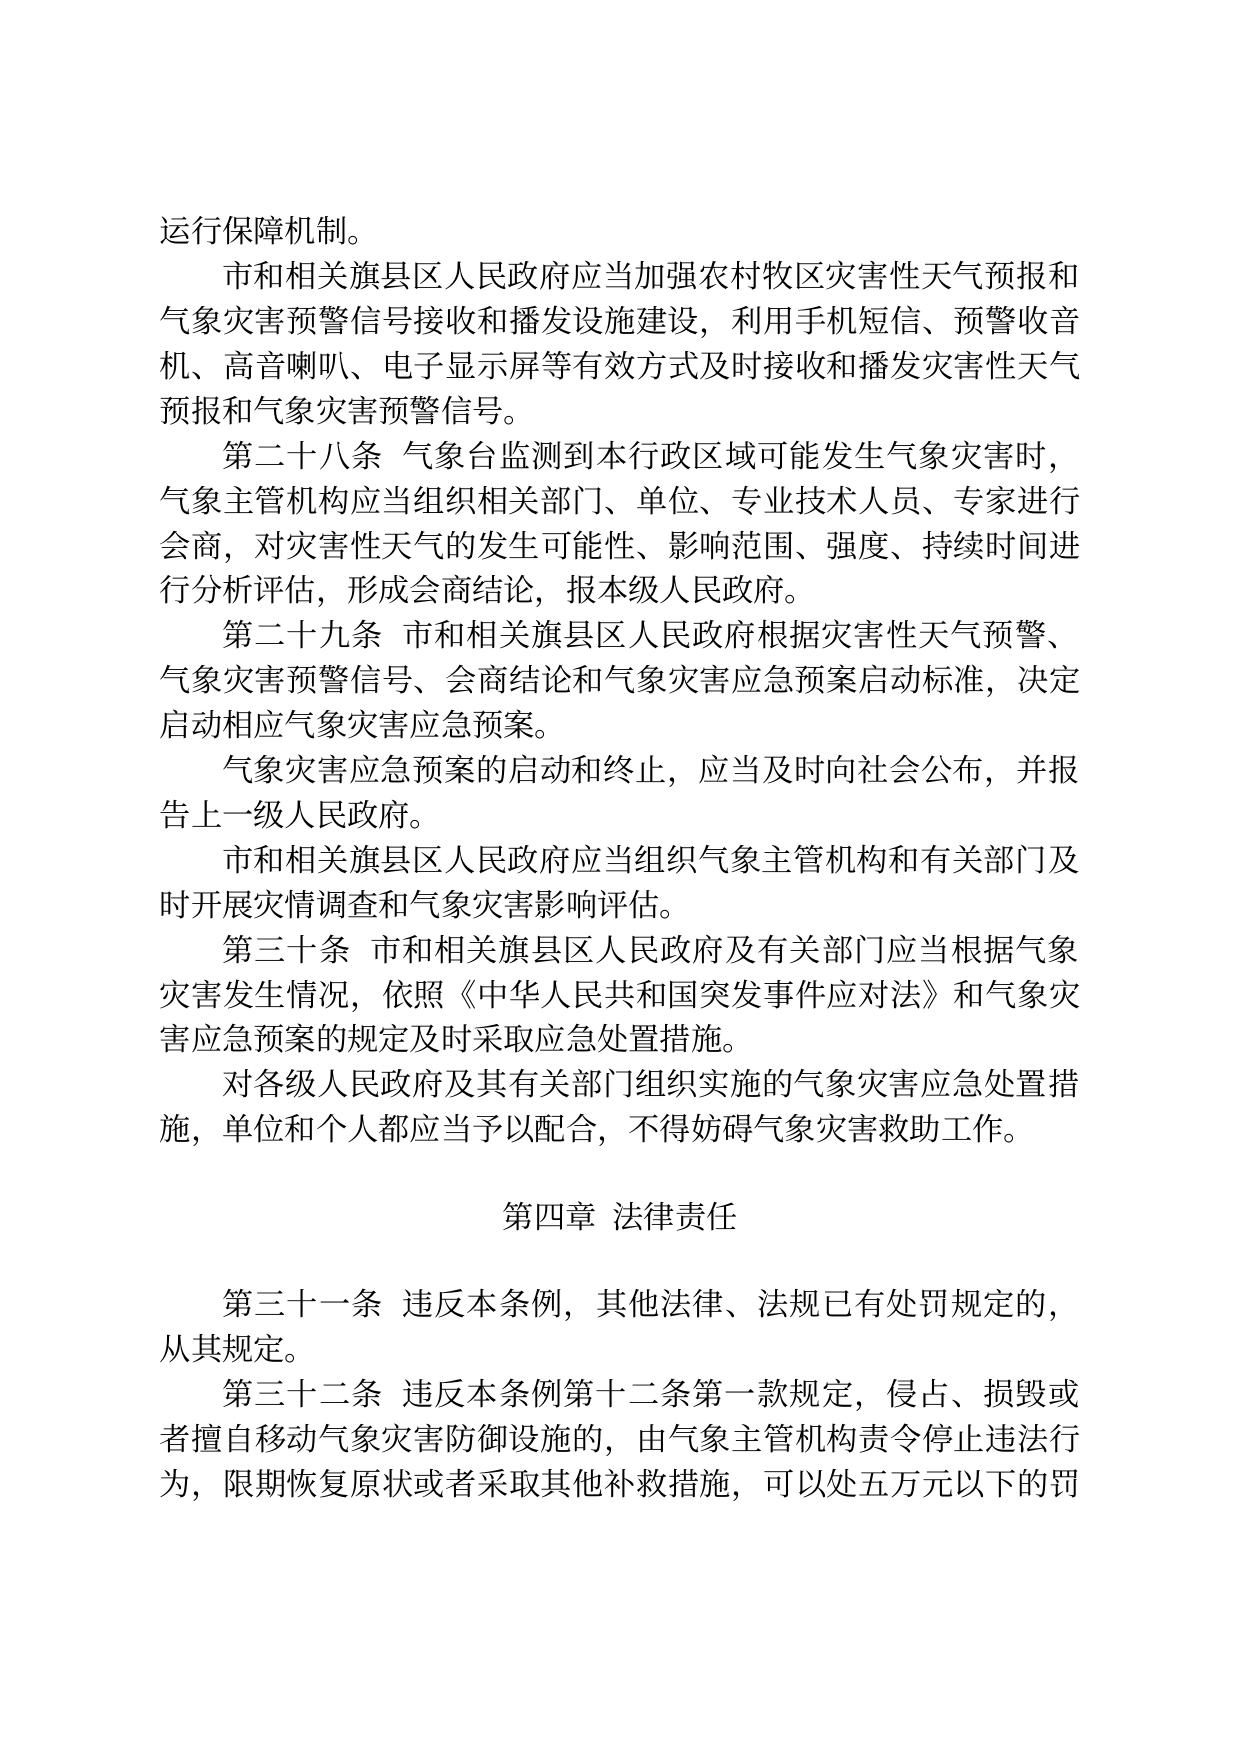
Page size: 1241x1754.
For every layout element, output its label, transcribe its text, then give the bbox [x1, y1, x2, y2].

text 对各级人民政府及其有关部门组织实施的气象灾害应急处置措施，单位和个人都应当予以配合，不得妨碍气象灾害救助工作。 [159, 1060, 1081, 1149]
text 第三十条 市和相关旗县区人民政府及有关部门应当根据气象灾害发生情况，依照《中华人民共和国突发事件应对法》和气象灾害应急预案的规定及时采取应急处置措施。 [159, 925, 1081, 1060]
text 第三十一条 违反本条例，其他法律、法规已有处罚规定的，从其规定。 [159, 1280, 1081, 1369]
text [159, 207, 1081, 252]
text 第四章 法律责任 [159, 1192, 1081, 1237]
text 第二十八条 气象台监测到本行政区域可能发生气象灾害时，气象主管机构应当组织相关部门、单位、专业技术人员、专家进行会商，对灾害性天气的发生可能性、影响范围、强度、持续时间进行分析评估，形成会商结论，报本级人民政府。 [159, 431, 1081, 611]
text 市和相关旗县区人民政府应当加强农村牧区灾害性天气预报和气象灾害预警信号接收和播发设施建设，利用手机短信、预警收音机、高音喇叭、电子显示屏等有效方式及时接收和播发灾害性天气预报和气象灾害预警信号。 [159, 252, 1081, 431]
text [159, 1369, 1081, 1504]
text 第二十九条 市和相关旗县区人民政府根据灾害性天气预警、气象灾害预警信号、会商结论和气象灾害应急预案启动标准，决定启动相应气象灾害应急预案。 [159, 611, 1081, 746]
text 气象灾害应急预案的启动和终止，应当及时向社会公布，并报告上一级人民政府。 [159, 746, 1081, 835]
text 市和相关旗县区人民政府应当组织气象主管机构和有关部门及时开展灾情调查和气象灾害影响评估。 [159, 835, 1081, 925]
